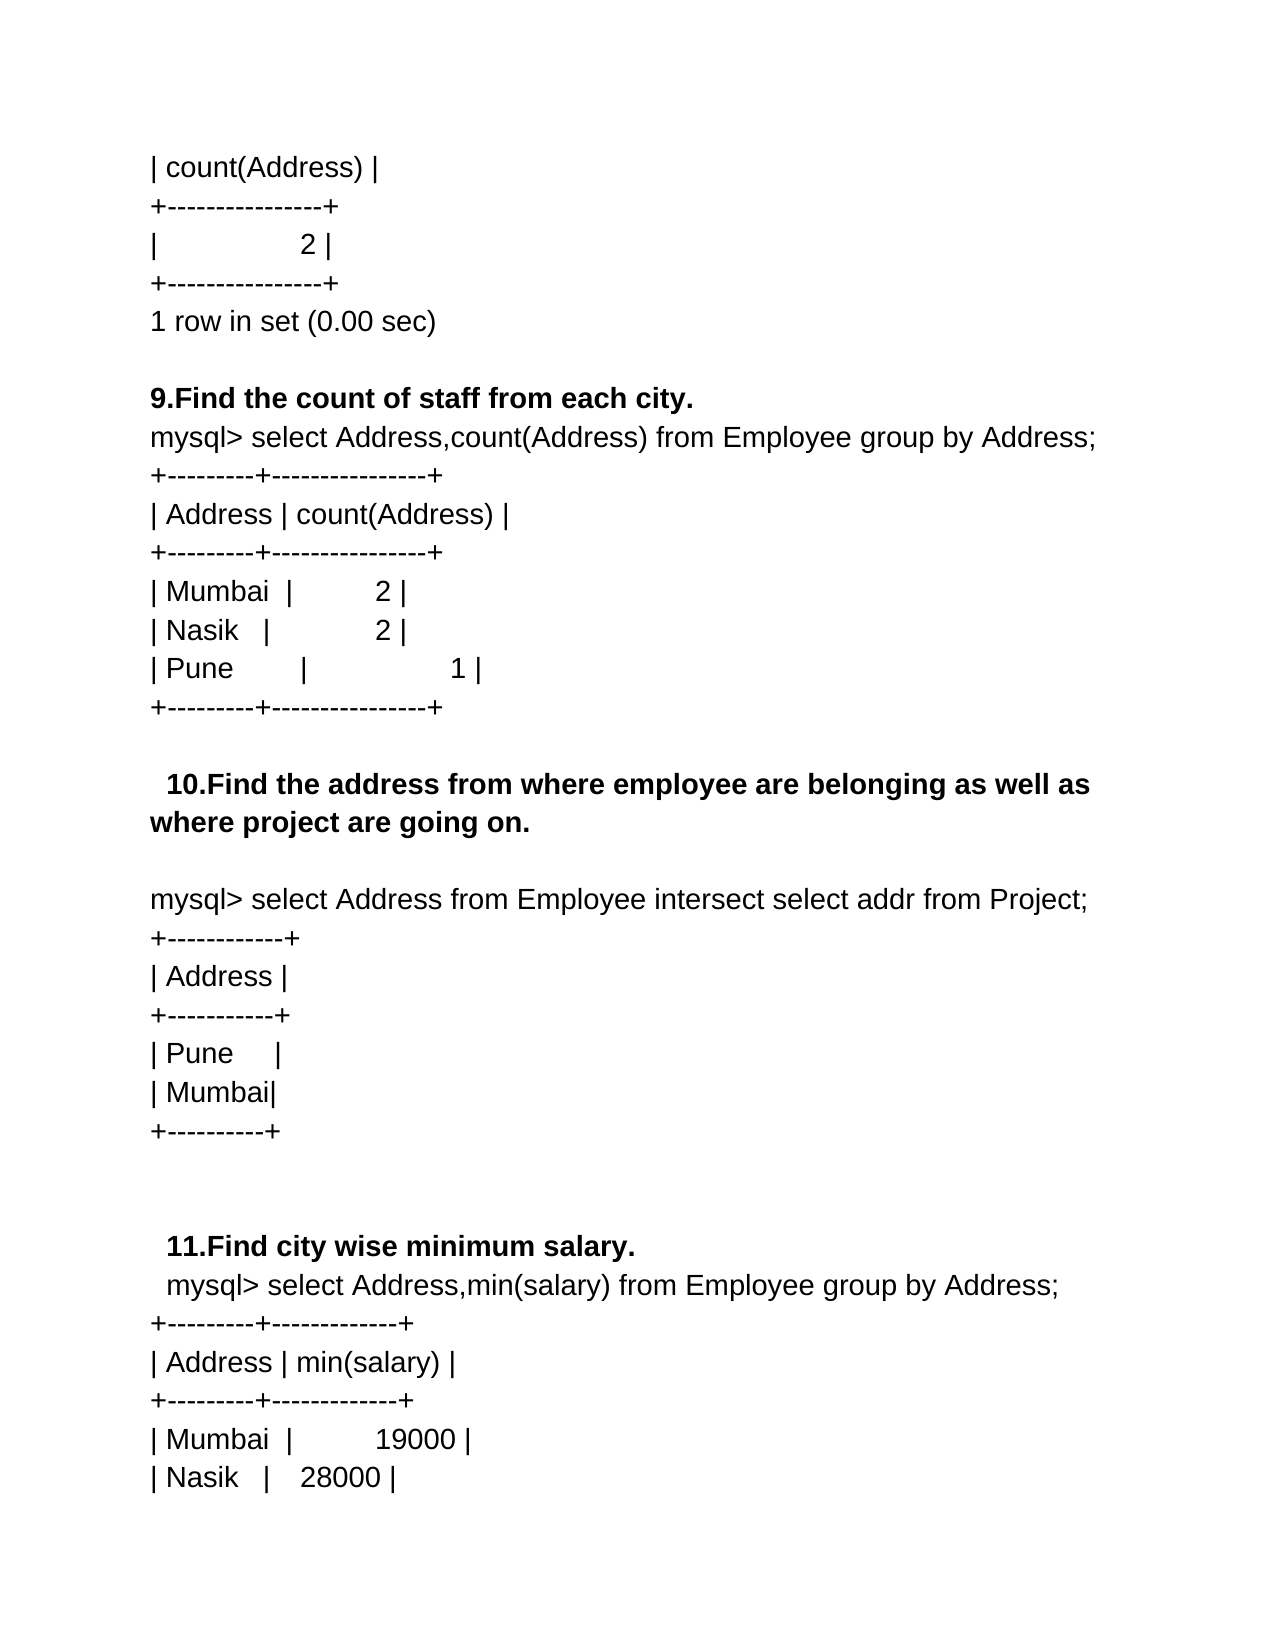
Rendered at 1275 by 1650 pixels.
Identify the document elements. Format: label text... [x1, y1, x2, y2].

text +---------+-------------+ [150, 1383, 1125, 1417]
text | Mumbai| [150, 1075, 1125, 1108]
text +---------+-------------+ [150, 1306, 1125, 1340]
text +-----------+ [150, 998, 1125, 1031]
text | Address | min(salary) | [150, 1345, 1125, 1378]
text mysql> select Address from Employee intersect select addr from Project; [150, 882, 1125, 916]
text | Pune | 1 | [150, 651, 1125, 684]
text +----------------+ [150, 266, 1125, 299]
text | Address | count(Address) | [150, 497, 1125, 530]
text mysql> select Address,min(salary) from Employee group by Address; [150, 1268, 1125, 1301]
text | Nasik | 28000 | [150, 1460, 1125, 1494]
text mysql> select Address,count(Address) from Employee group by Address; [150, 420, 1125, 453]
text +---------+----------------+ [150, 458, 1125, 492]
text | Address | [150, 959, 1125, 993]
text +---------+----------------+ [150, 689, 1125, 723]
text | Pune | [150, 1036, 1125, 1070]
text +---------+----------------+ [150, 535, 1125, 569]
text +----------------+ [150, 188, 1125, 222]
text | count(Address) | [150, 150, 1125, 183]
text | Mumbai | 19000 | [150, 1422, 1125, 1455]
text 11.Find city wise minimum salary. [150, 1229, 1125, 1263]
text 1 row in set (0.00 sec) [150, 304, 1125, 338]
text 9.Find the count of staff from each city. [150, 381, 1125, 415]
text 10.Find the address from where employee are belonging as well as where project are going on. [150, 767, 1125, 839]
text +----------+ [150, 1113, 1125, 1147]
text +------------+ [150, 921, 1125, 954]
text | Nasik | 2 | [150, 612, 1125, 646]
text | Mumbai | 2 | [150, 574, 1125, 607]
text | 2 | [150, 227, 1125, 261]
